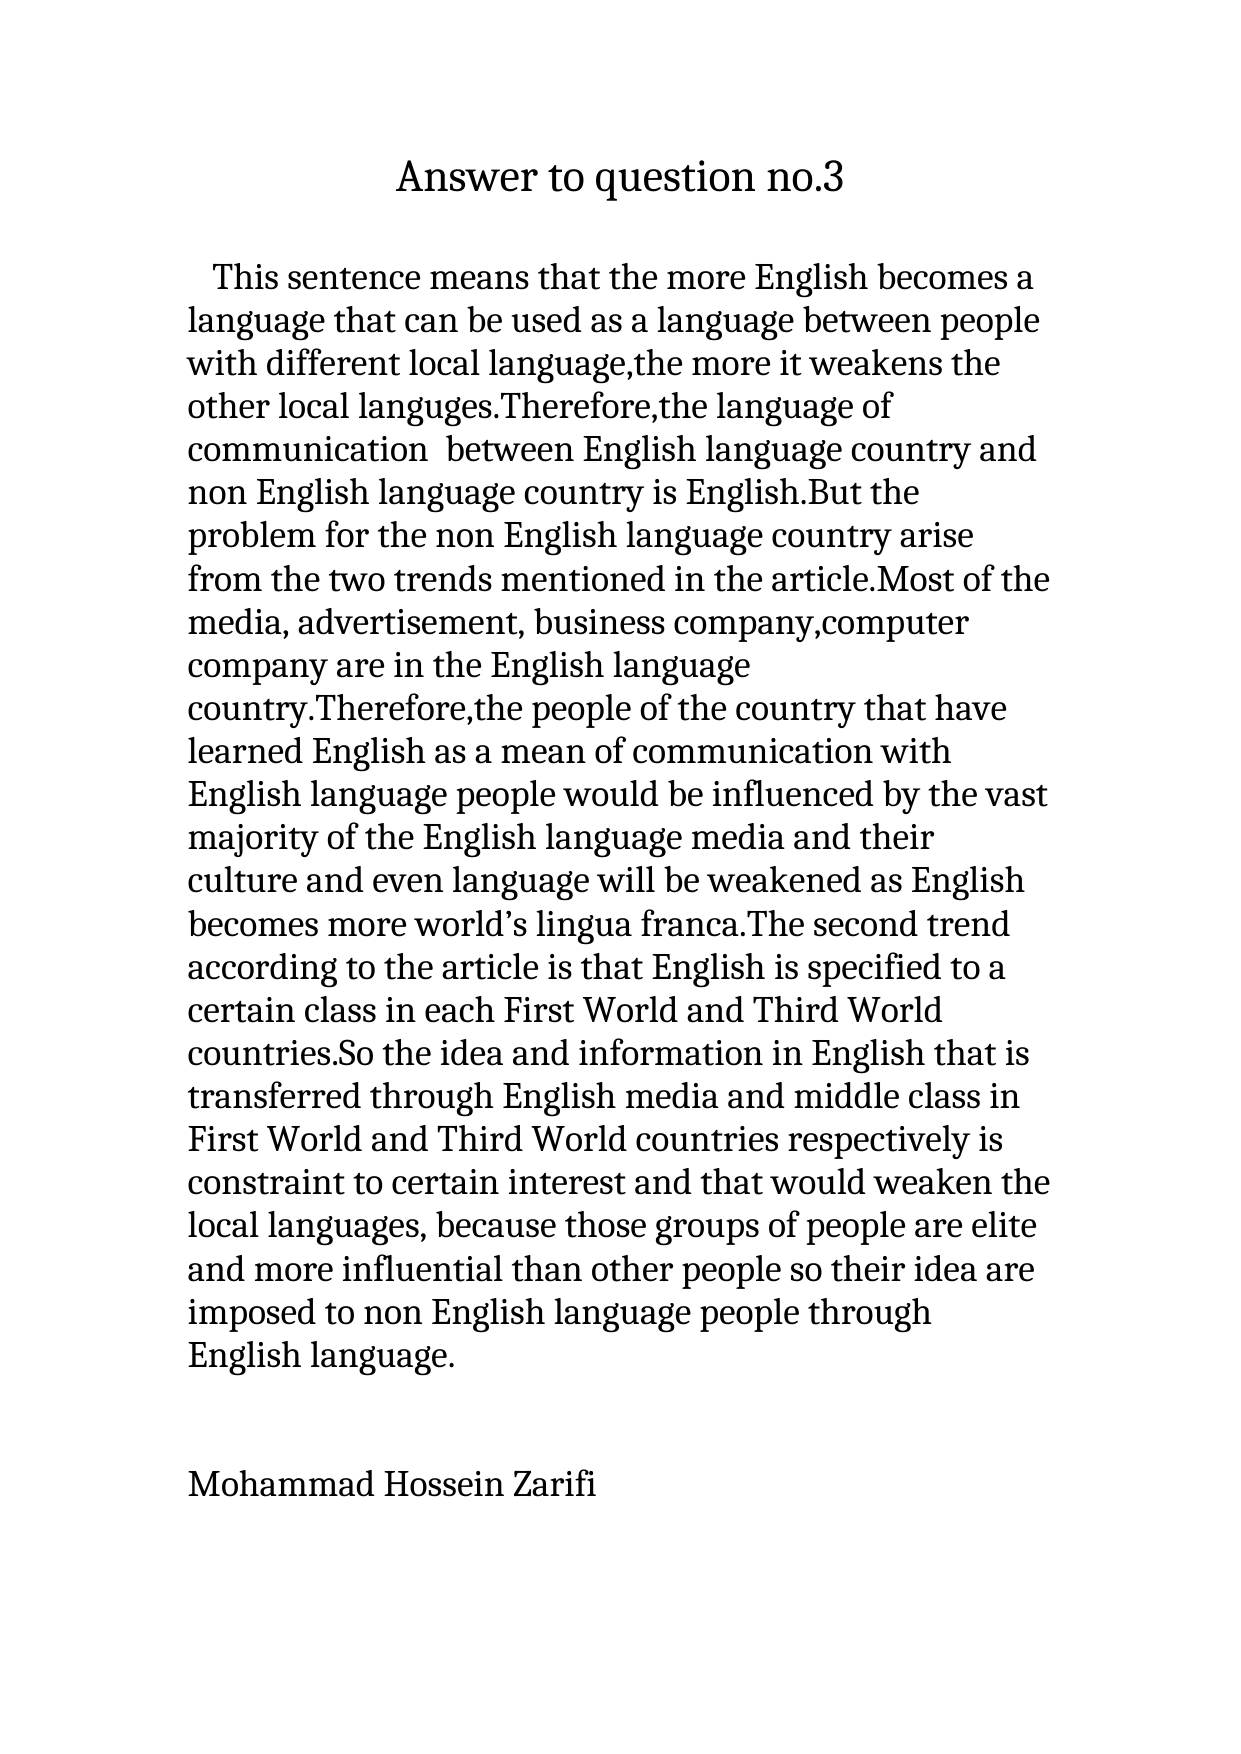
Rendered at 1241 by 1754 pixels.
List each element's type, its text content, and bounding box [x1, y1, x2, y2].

text This sentence means that the more English becomes a language that can be used as a language between people with different local language,the more it weakens the other local languges.Therefore,the language of communication between English language country and non English language country is English.But the problem for the non English language country arise from the two trends mentioned in the article.Most of the media, advertisement, business company,computer company are in the English language country.Therefore,the people of the country that have learned English as a mean of communication with English language people would be influenced by the vast majority of the English language media and their culture and even language will be weakened as English becomes more world’s lingua franca.The second trend according to the article is that English is specified to a certain class in each First World and Third World countries.So the idea and information in English that is transferred through English media and middle class in First World and Third World countries respectively is constraint to certain interest and that would weaken the local languages, because those groups of people are elite and more influential than other people so their idea are imposed to non English language people through English language. [187, 255, 1053, 1377]
text Answer to question no.3 [187, 150, 1053, 203]
text Mohammad Hossein Zarifi [187, 1463, 1053, 1506]
